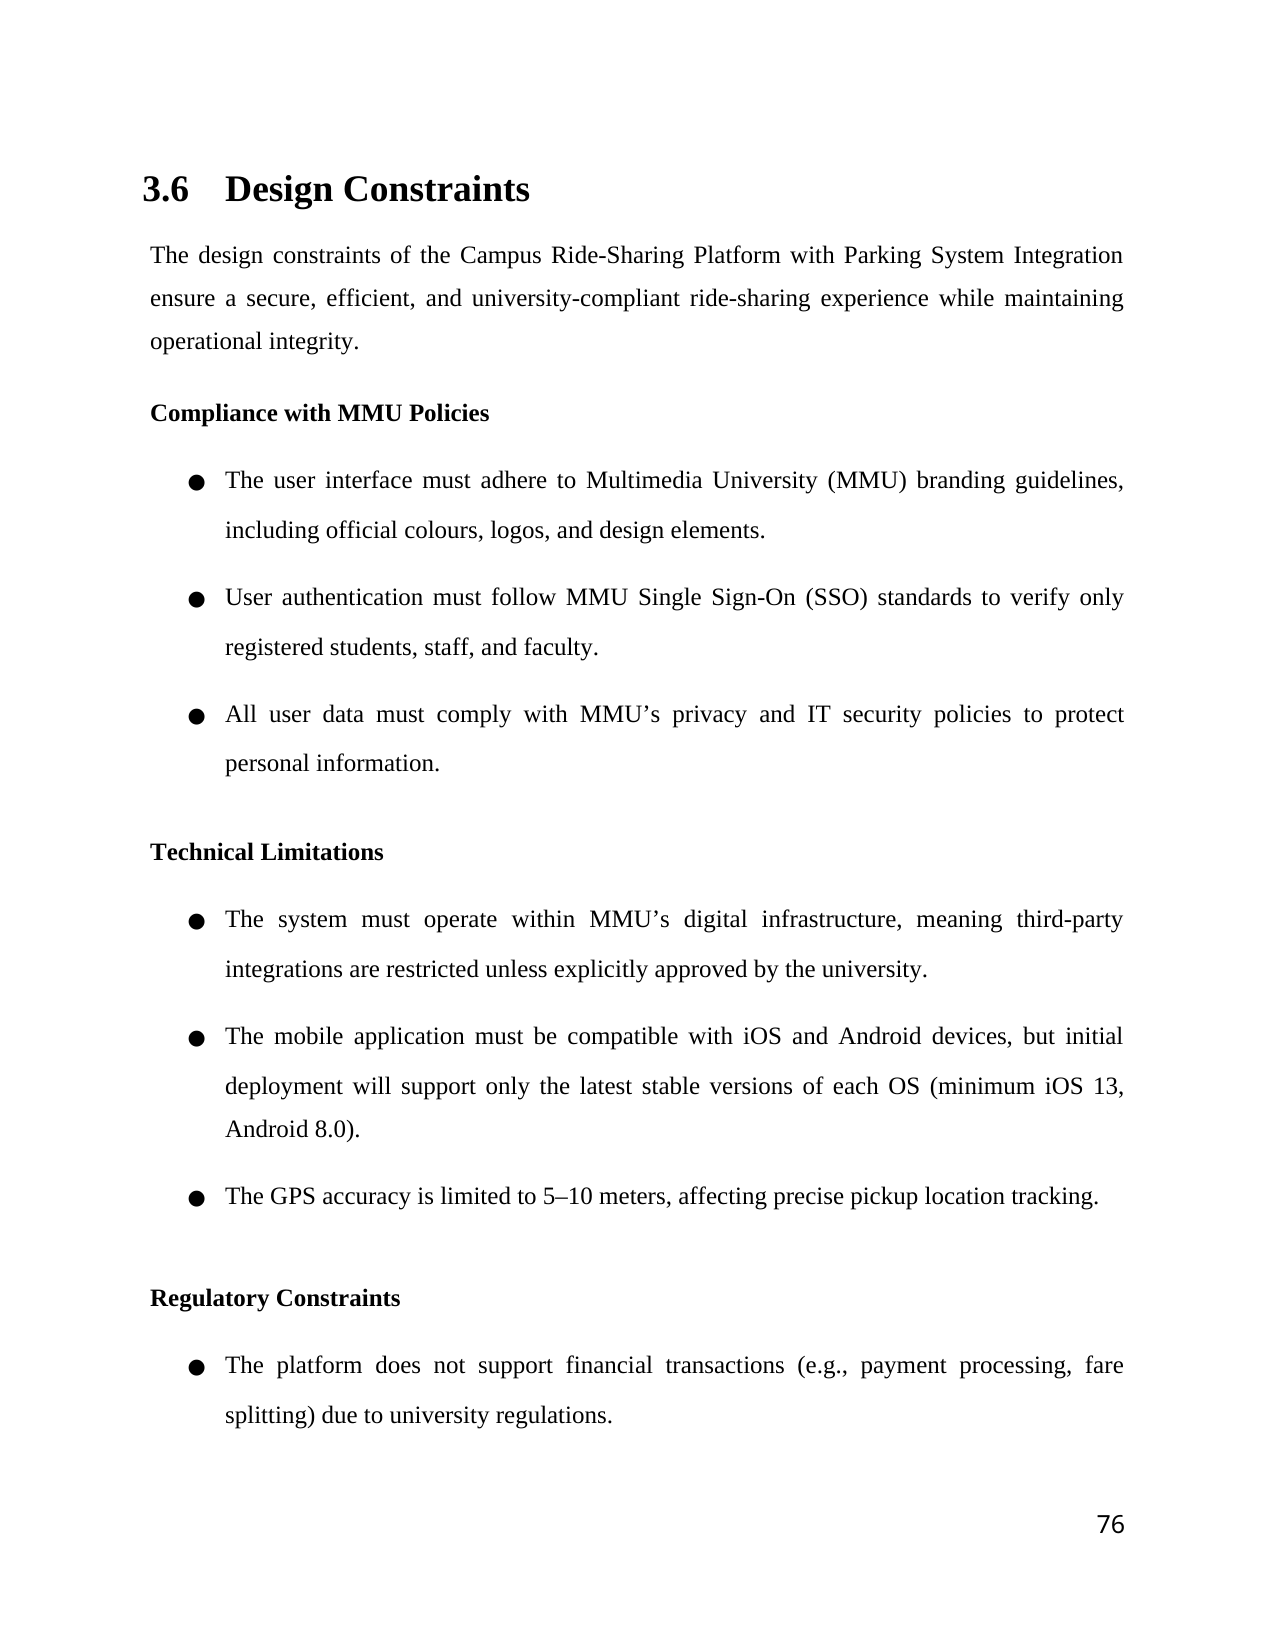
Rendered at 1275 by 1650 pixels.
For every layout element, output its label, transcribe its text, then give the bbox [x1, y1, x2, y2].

list The mobile application must be compatible with iOS and Android devices, but initial deployment will support only the latest stable versions of each OS (minimum iOS 13, Android 8.0). [187, 1014, 1125, 1143]
text Technical Limitations [150, 837, 1125, 866]
list The platform does not support financial transactions (e.g., payment processing, fare splitting) due to university regulations. [187, 1343, 1125, 1429]
list The user interface must adhere to Multimedia University (MMU) branding guidelines, including official colours, logos, and design elements. [187, 458, 1125, 543]
text Regulatory Constraints [150, 1283, 1125, 1312]
list The system must operate within MMU’s digital infrastructure, meaning third-party integrations are restricted unless explicitly approved by the university. [187, 897, 1125, 983]
text The design constraints of the Campus Ride-Sharing Platform with Parking System Integration ensure a secure, efficient, and university-compliant ride-sharing experience while maintaining operational integrity. [150, 240, 1125, 355]
list All user data must comply with MMU’s privacy and IT security policies to protect personal information. [187, 691, 1125, 777]
text Compliance with MMU Policies [150, 398, 1125, 427]
subtitle Design Constraints [142, 167, 1125, 210]
list User authentication must follow MMU Single Sign-On (SSO) standards to verify only registered students, staff, and faculty. [187, 574, 1125, 660]
list The GPS accuracy is limited to 5–10 meters, affecting precise pickup location tracking. [187, 1174, 1125, 1216]
